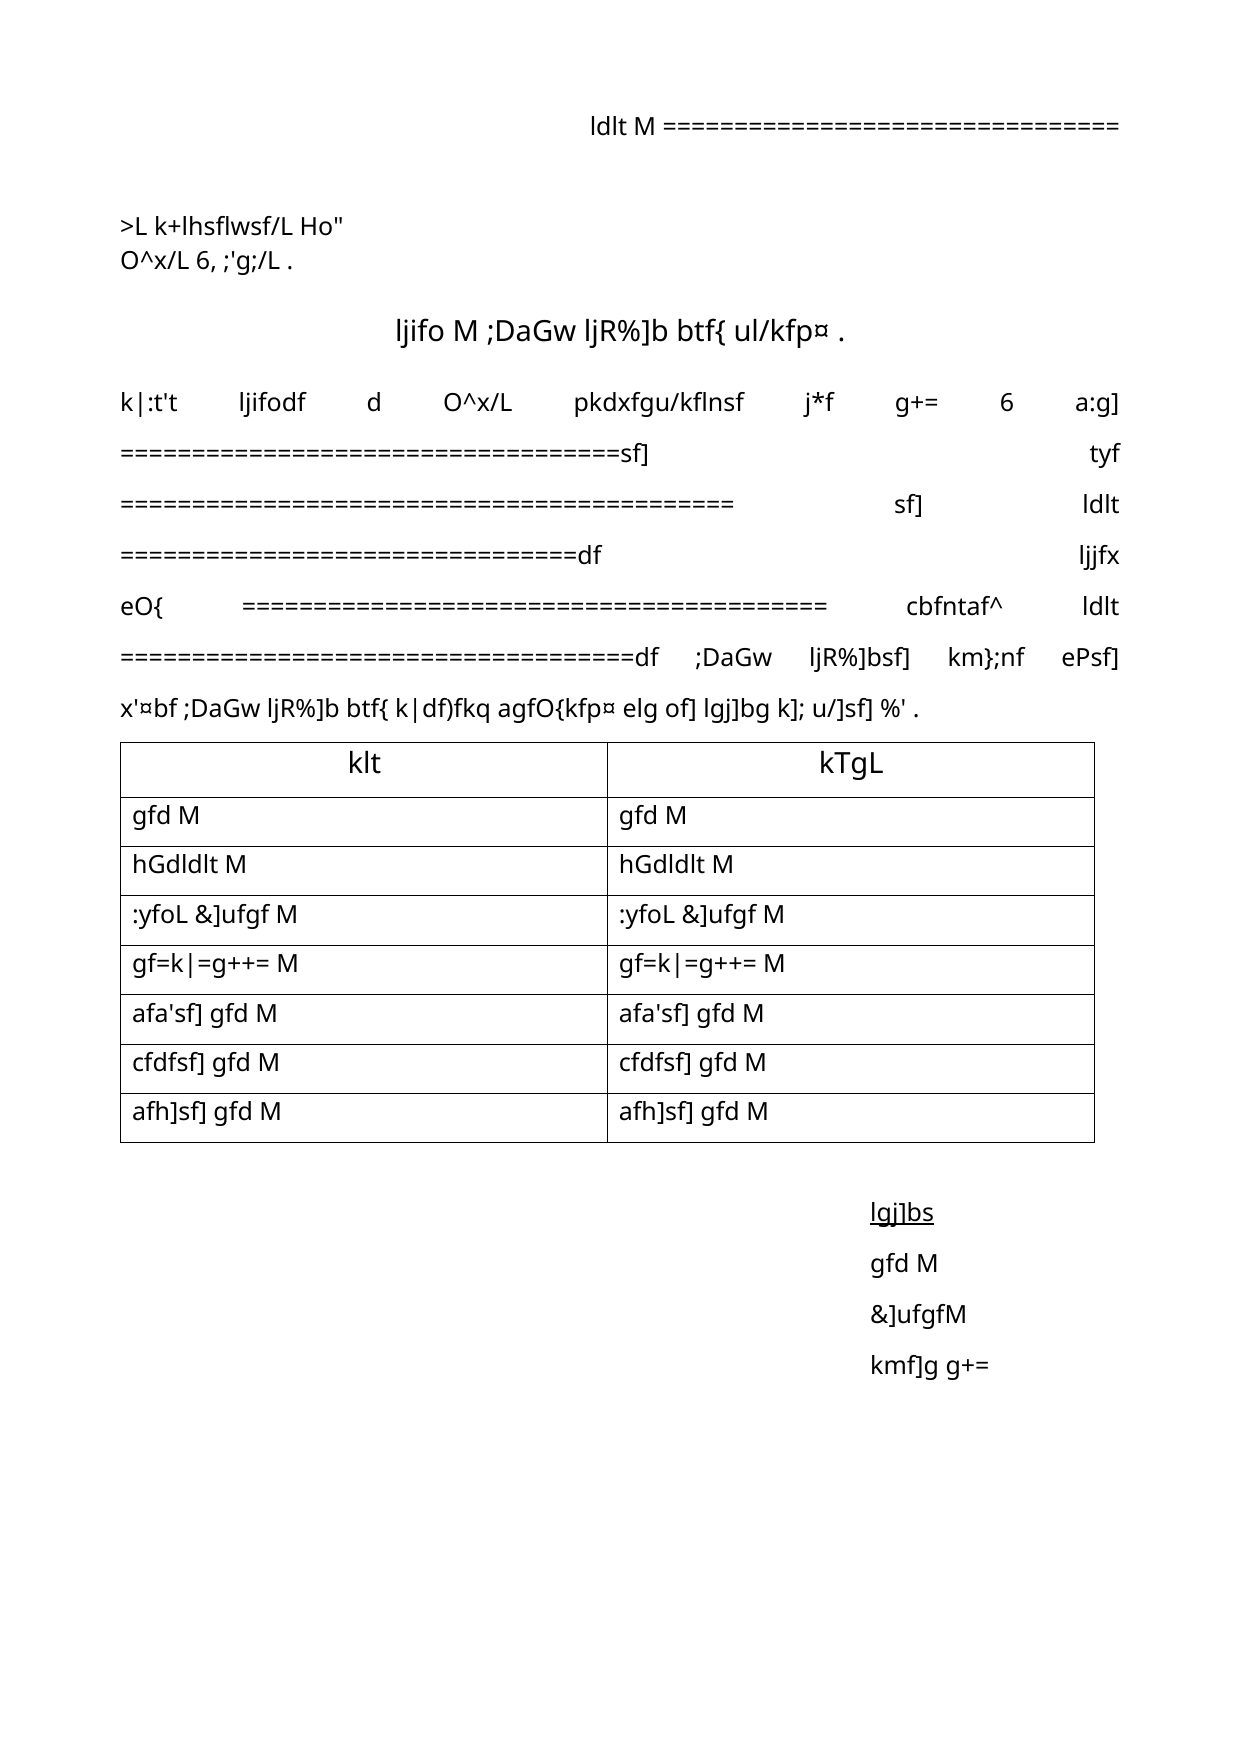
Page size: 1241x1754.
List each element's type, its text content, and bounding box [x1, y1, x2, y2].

table_cell gfd M [121, 798, 607, 846]
text gfd M [120, 1245, 1120, 1279]
table_cell afh]sf] gfd M [121, 1094, 607, 1142]
table_cell cfdfsf] gfd M [608, 1045, 1094, 1093]
table_cell :yfoL &]ufgf M [608, 896, 1094, 945]
table_cell afh]sf] gfd M [608, 1094, 1094, 1142]
text kmf]g g+= [120, 1347, 1120, 1382]
table_cell cfdfsf] gfd M [121, 1045, 607, 1093]
table_cell gfd M [608, 798, 1094, 846]
table_cell hGdldlt M [608, 847, 1094, 895]
table_header kTgL [608, 743, 1094, 797]
table_cell afa'sf] gfd M [121, 995, 607, 1043]
text lgj]bs [120, 1194, 1120, 1228]
table_header klt [121, 743, 607, 797]
text ldlt M ================================ [120, 109, 1120, 143]
table_cell gf=k|=g++= M [608, 946, 1094, 994]
text k|:t't ljifodf d O^x/L pkdxfgu/kflnsf j*f g+= 6 a:g] ===================================sf] tyf =========================================== sf] ldlt ================================df ljjfx eO{ ========================================= cbfntaf^ ldlt ====================================df ;DaGw ljR%]bsf] km};nf ePsf] x'¤bf ;DaGw ljR%]b btf{ k|df)fkq agfO{kfp¤ elg of] lgj]bg k]; u/]sf] %' . [120, 384, 1120, 725]
table_cell :yfoL &]ufgf M [121, 896, 607, 945]
table_cell afa'sf] gfd M [608, 995, 1094, 1043]
text O^x/L 6, ;'g;/L . [120, 242, 1120, 277]
table_cell gf=k|=g++= M [121, 946, 607, 994]
text >L k+lhsflwsf/L Ho" [120, 208, 1120, 242]
text &]ufgfM [120, 1296, 1120, 1331]
table_cell hGdldlt M [121, 847, 607, 895]
text ljifo M ;DaGw ljR%]b btf{ ul/kfp¤ . [120, 311, 1120, 350]
